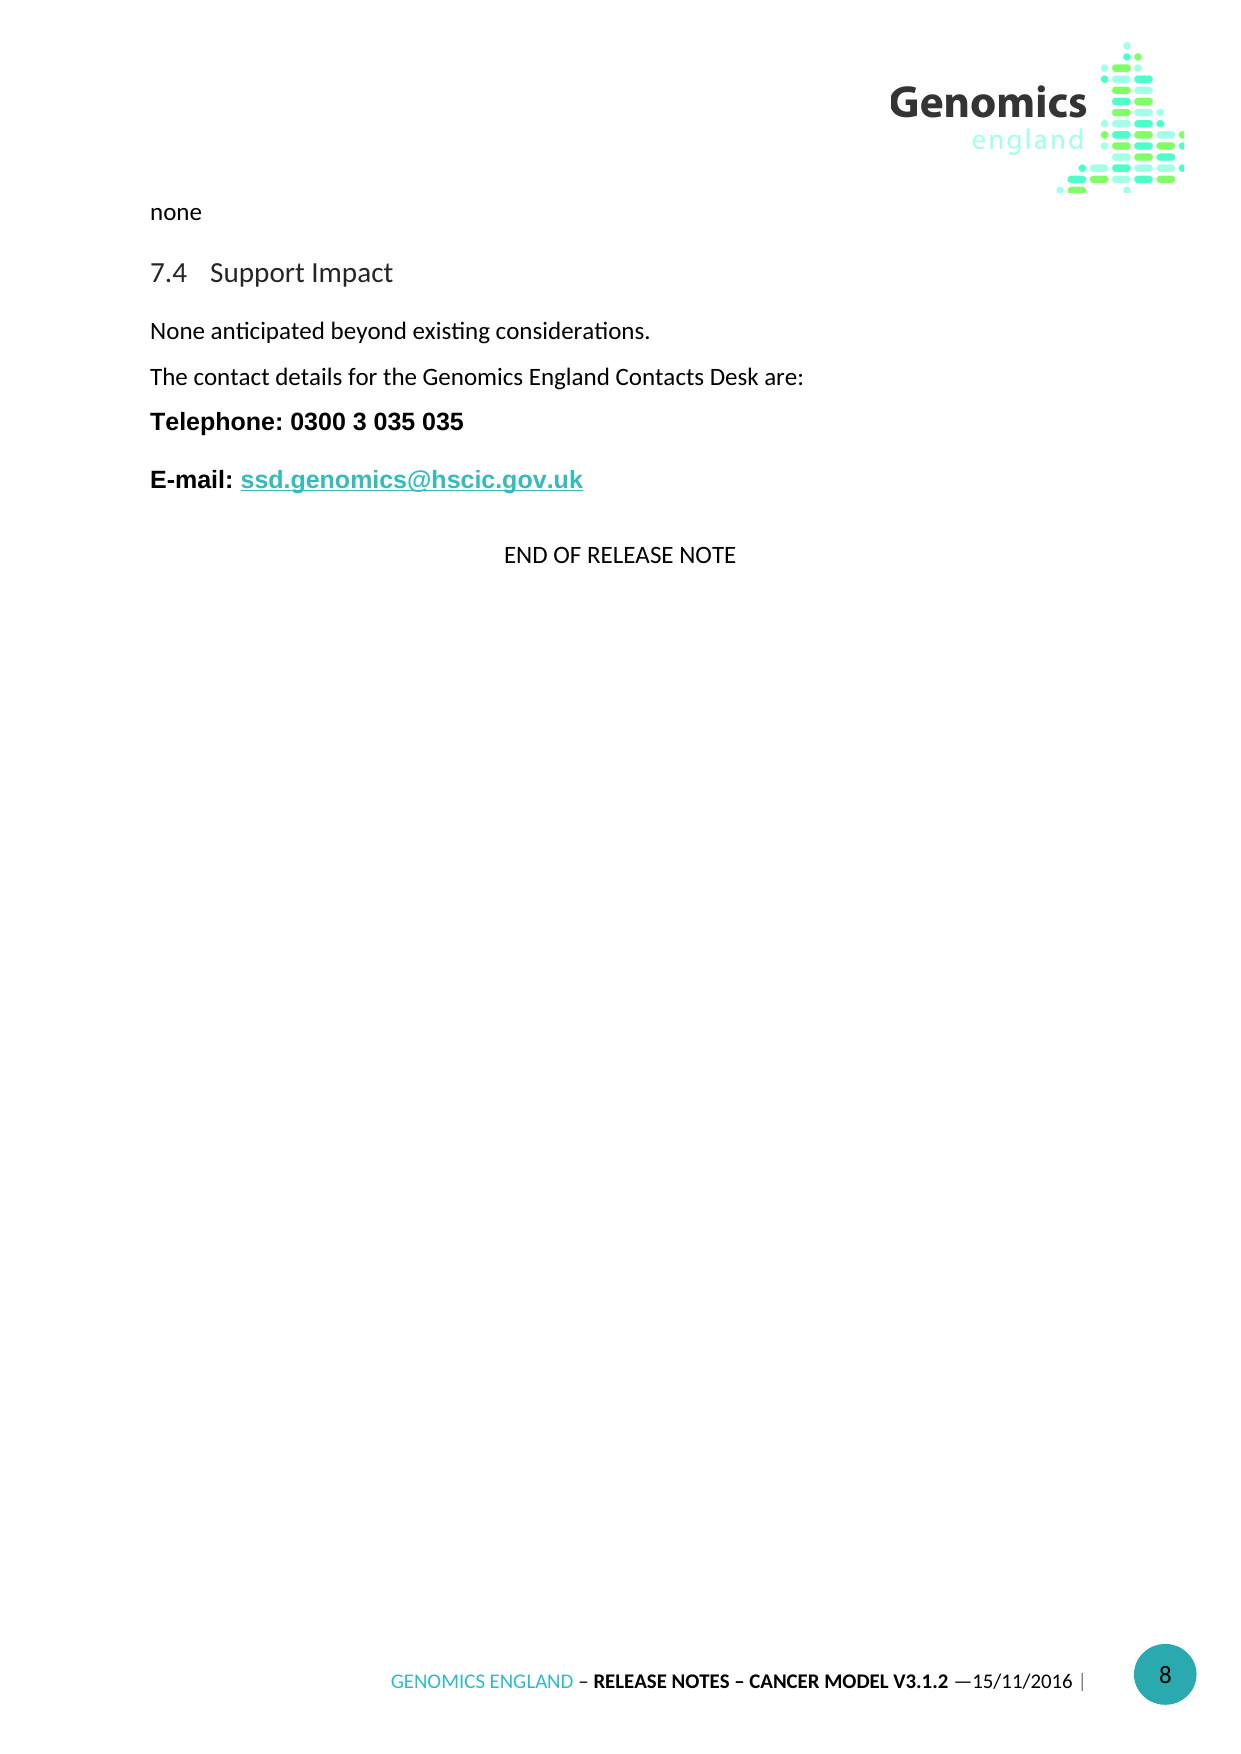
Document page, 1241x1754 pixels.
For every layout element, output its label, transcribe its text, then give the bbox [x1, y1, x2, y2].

text The contact details for the Genomics England Contacts Desk are: [150, 361, 1090, 392]
subtitle Support Impact [150, 254, 1090, 290]
text E-mail: ssd.genomics@hscic.gov.uk [150, 464, 1090, 493]
text none [150, 196, 1090, 226]
text None anticipated beyond existing considerations. [150, 315, 1090, 346]
text END OF RELEASE NOTE [150, 539, 1090, 570]
picture [890, 42, 1184, 193]
text Telephone: 0300 3 035 035 [150, 407, 1090, 436]
